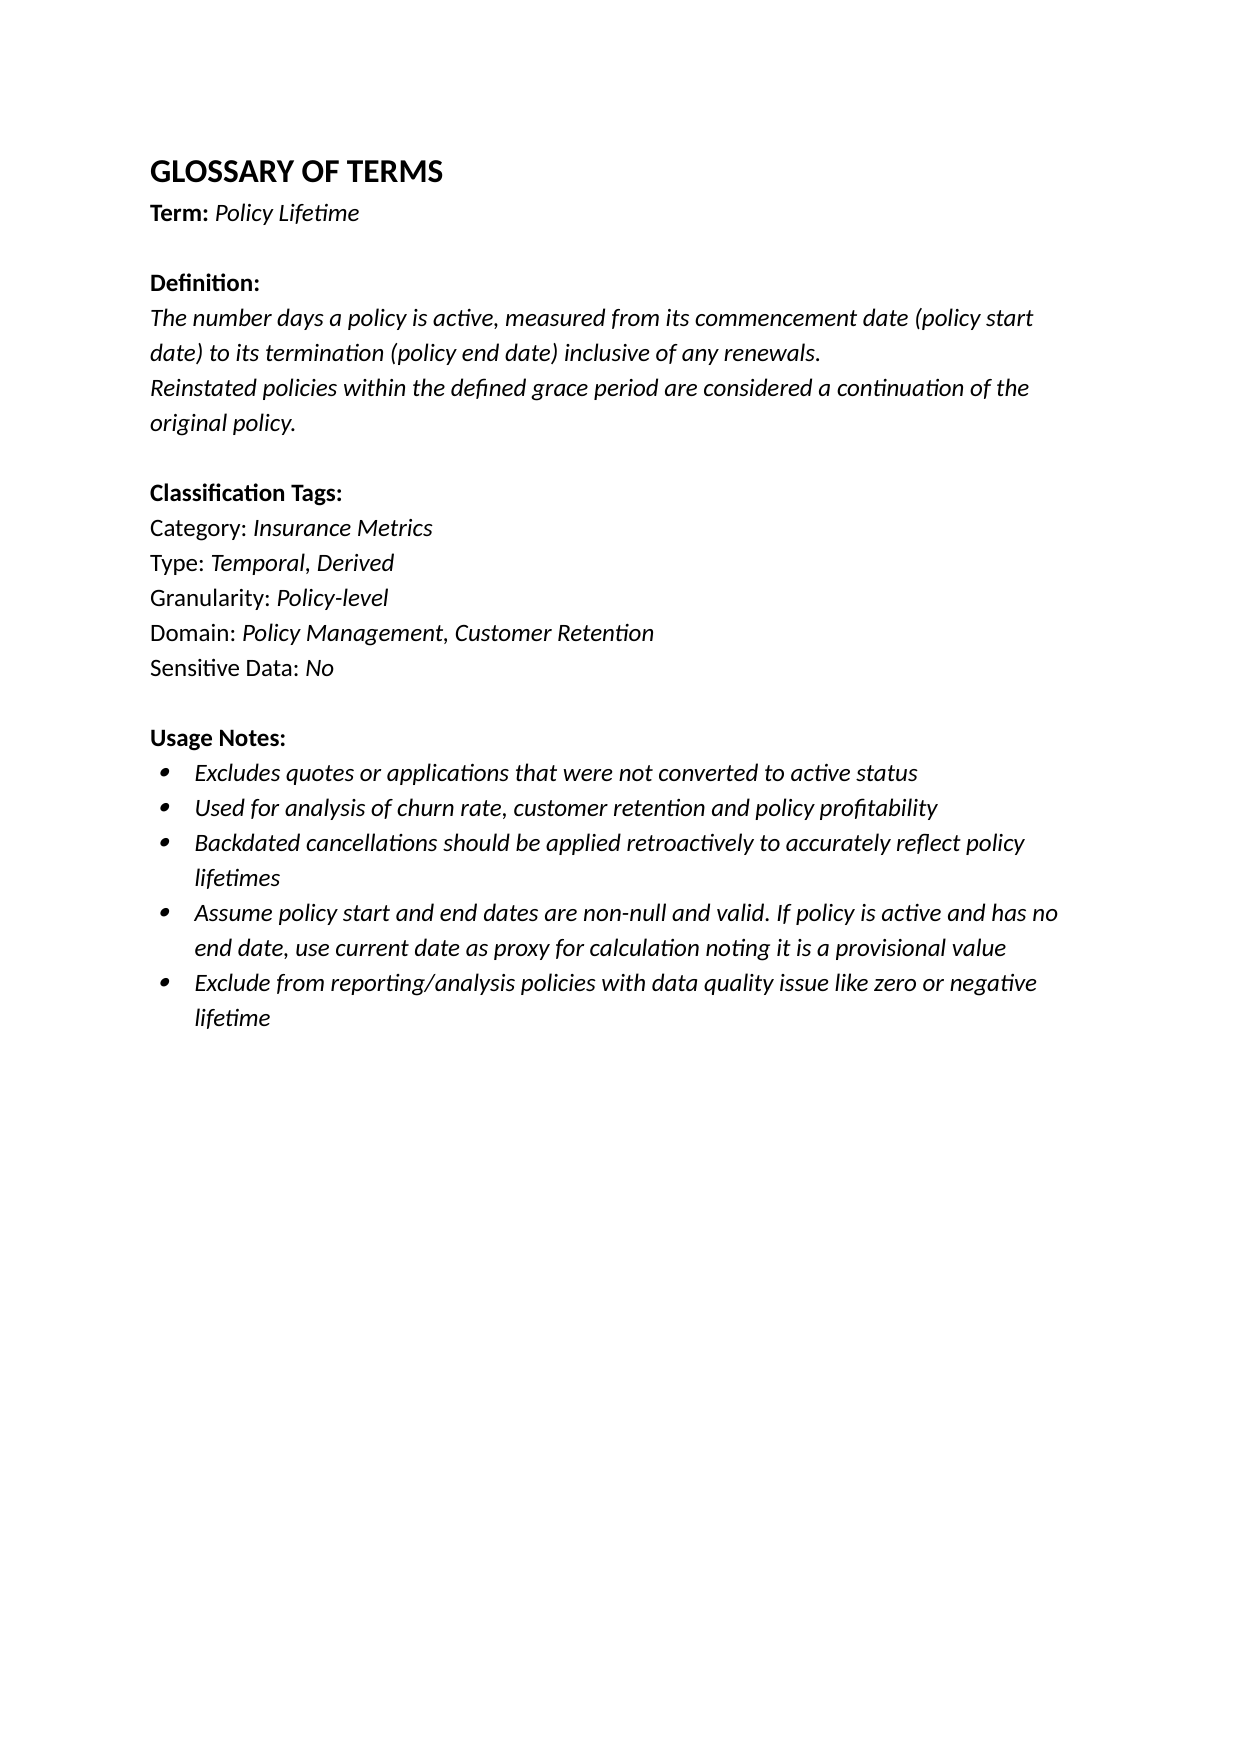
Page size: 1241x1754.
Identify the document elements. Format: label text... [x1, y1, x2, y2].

text Classification Tags: [150, 477, 1090, 507]
text Sensitive Data: No [150, 652, 1090, 682]
text Domain: Policy Management, Customer Retention [150, 617, 1090, 647]
text The number days a policy is active, measured from its commencement date (policy start date) to its termination (policy end date) inclusive of any renewals. [150, 302, 1090, 367]
list Backdated cancellations should be applied retroactively to accurately reflect policy lifetimes [158, 827, 1090, 892]
text Reinstated policies within the defined grace period are considered a continuation of the original policy. [150, 372, 1090, 437]
text Type: Temporal, Derived [150, 547, 1090, 577]
text Definition: [150, 267, 1090, 297]
text GLOSSARY OF TERMS [150, 150, 1090, 191]
text Category: Insurance Metrics [150, 512, 1090, 542]
list Used for analysis of churn rate, customer retention and policy profitability [158, 792, 1090, 822]
text Usage Notes: [150, 722, 1090, 752]
list Excludes quotes or applications that were not converted to active status [158, 757, 1090, 787]
list Assume policy start and end dates are non-null and valid. If policy is active and has no end date, use current date as proxy for calculation noting it is a provisional value [158, 897, 1090, 962]
text Granularity: Policy-level [150, 582, 1090, 612]
text Term: Policy Lifetime [150, 197, 1090, 227]
list Exclude from reporting/analysis policies with data quality issue like zero or negative lifetime [158, 967, 1090, 1032]
